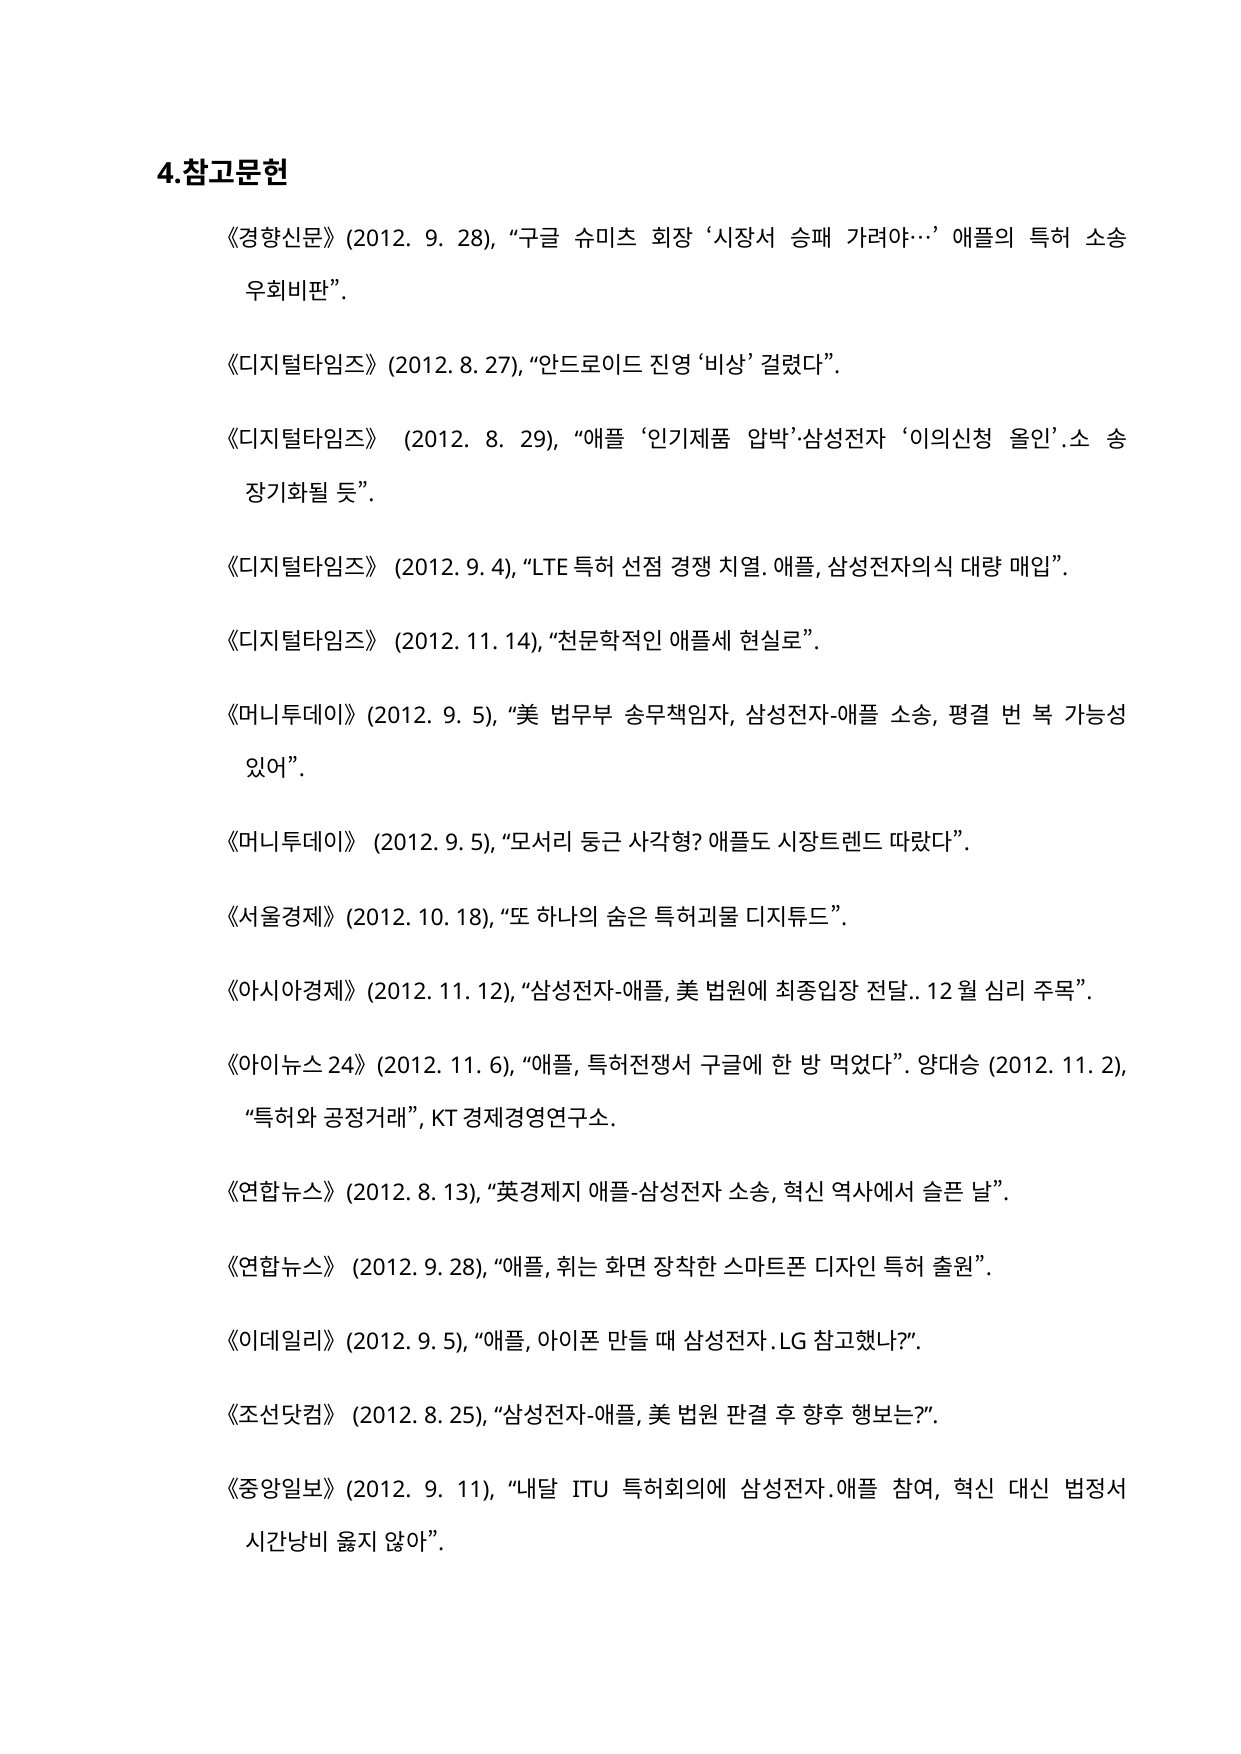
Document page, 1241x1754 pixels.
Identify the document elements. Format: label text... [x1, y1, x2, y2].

text 《디지털타임즈》 (2012. 11. 14), “천문학적인 애플세 현실로”. [216, 623, 1128, 656]
text 《머니투데이》 (2012. 9. 5), “모서리 둥근 사각형? 애플도 시장트렌드 따랐다”. [216, 824, 1128, 858]
text 《디지털타임즈》(2012. 8. 27), “안드로이드 진영 ‘비상’ 걸렸다”. [216, 347, 1128, 380]
text 《디지털타임즈》 (2012. 9. 4), “LTE특허 선점 경쟁 치열. 애플, 삼성전자의식 대량 매입”. [216, 548, 1128, 582]
text 《디지털타임즈》 (2012. 8. 29), “애플 ‘인기제품 압박’·삼성전자 ‘이의신청 올인’․소 송 장기화될 듯”. [216, 421, 1128, 508]
text 《경향신문》(2012. 9. 28), “구글 슈미츠 회장 ‘시장서 승패 가려야…’ 애플의 특허 소송 우회비판”. [216, 219, 1128, 306]
text 《조선닷컴》 (2012. 8. 25), “삼성전자-애플, 美 법원 판결 후 향후 행보는?”. [216, 1397, 1128, 1430]
text 《아시아경제》(2012. 11. 12), “삼성전자-애플, 美 법원에 최종입장 전달.. 12월 심리 주목”. [216, 973, 1128, 1006]
text 《서울경제》(2012. 10. 18), “또 하나의 숨은 특허괴물 디지튜드”. [216, 898, 1128, 932]
text 《중앙일보》(2012. 9. 11), “내달 ITU 특허회의에 삼성전자․애플 참여, 혁신 대신 법정서 시간낭비 옳지 않아”. [216, 1471, 1128, 1557]
list 4.참고문헌 [157, 150, 1128, 192]
text 《이데일리》(2012. 9. 5), “애플, 아이폰 만들 때 삼성전자․LG 참고했나?”. [216, 1322, 1128, 1356]
text 《머니투데이》(2012. 9. 5), “美 법무부 송무책임자, 삼성전자-애플 소송, 평결 번 복 가능성 있어”. [216, 697, 1128, 783]
text 《연합뉴스》(2012. 8. 13), “英경제지 애플-삼성전자 소송, 혁신 역사에서 슬픈 날”. [216, 1174, 1128, 1207]
text 《연합뉴스》 (2012. 9. 28), “애플, 휘는 화면 장착한 스마트폰 디자인 특허 출원”. [216, 1248, 1128, 1282]
text 《아이뉴스24》(2012. 11. 6), “애플, 특허전쟁서 구글에 한 방 먹었다”. 양대승 (2012. 11. 2), “특허와 공정거래”, KT경제경영연구소. [216, 1047, 1128, 1133]
